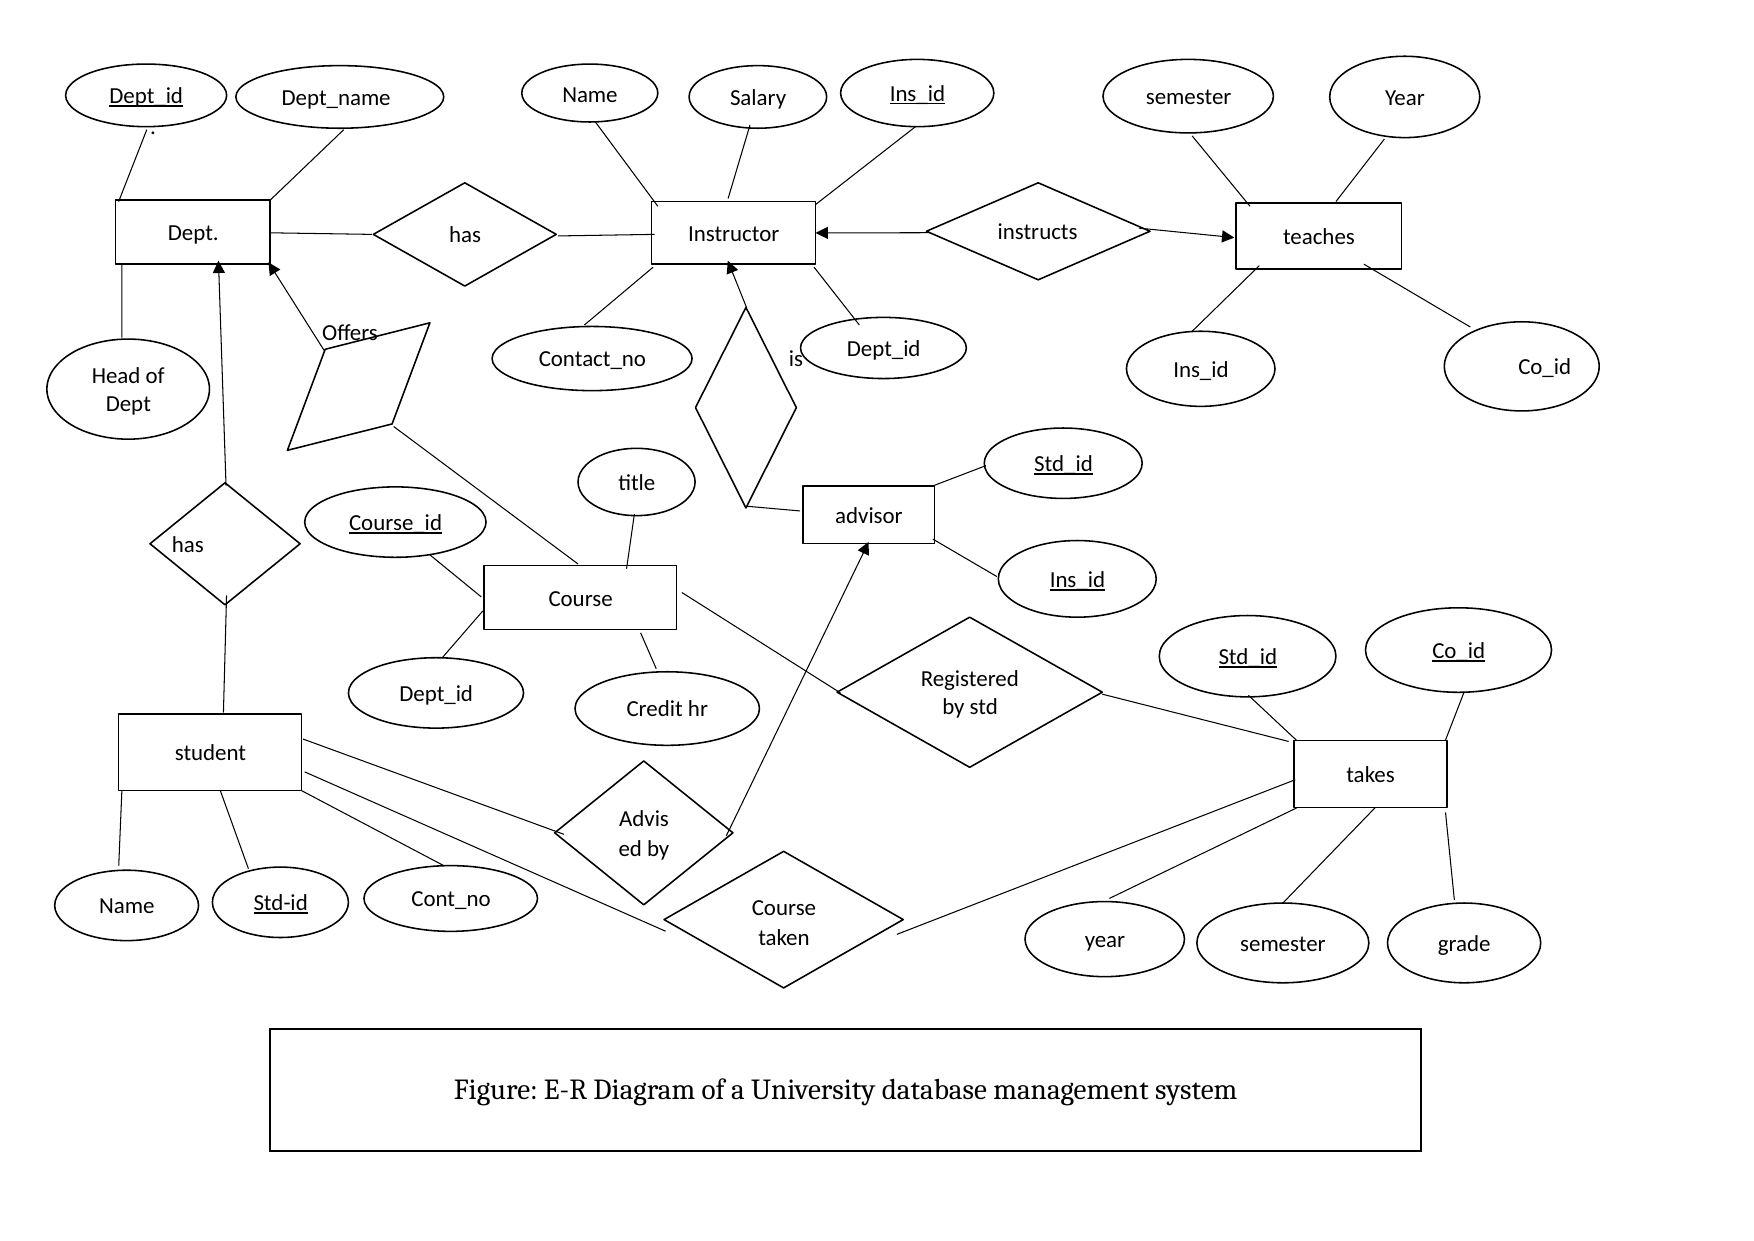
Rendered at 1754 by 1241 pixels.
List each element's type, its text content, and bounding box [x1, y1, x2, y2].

text . [150, 112, 341, 141]
text . [858, 112, 977, 125]
text . [747, 112, 911, 141]
text . [598, 112, 747, 141]
text . [701, 112, 815, 127]
text . [334, 112, 608, 141]
text . [253, 112, 426, 127]
text . [900, 112, 1604, 141]
